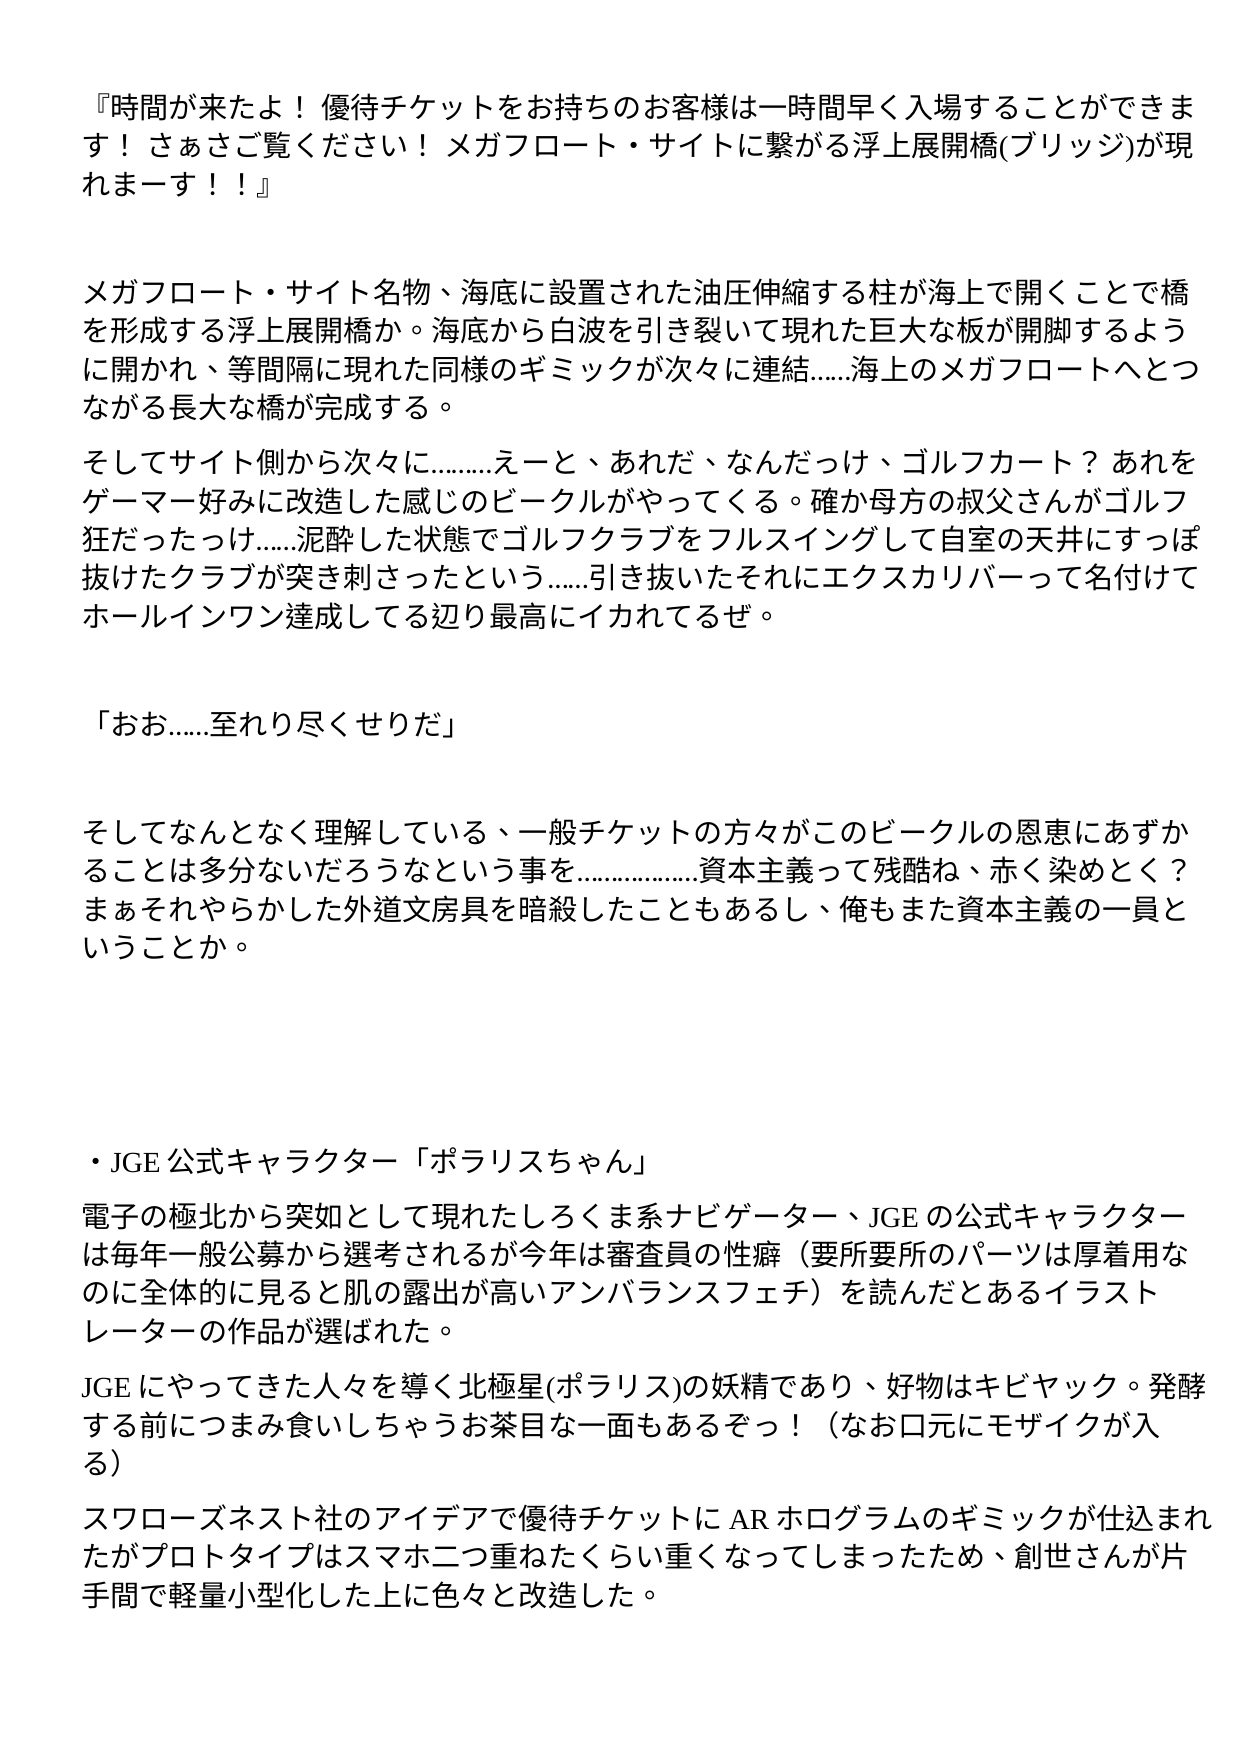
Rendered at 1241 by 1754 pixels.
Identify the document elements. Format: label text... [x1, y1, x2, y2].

text そしてなんとなく理解している、一般チケットの方々がこのビークルの恩恵にあずかることは多分ないだろうなという事を………………資本主義って残酷ね、赤く染めとく？ まぁそれやらかした外道文房具を暗殺したこともあるし、俺もまた資本主義の一員ということか。 [81, 815, 1215, 966]
text メガフロート・サイト名物、海底に設置された油圧伸縮する柱が海上で開くことで橋を形成する浮上展開橋か。海底から白波を引き裂いて現れた巨大な板が開脚するように開かれ、等間隔に現れた同様のギミックが次々に連結……海上のメガフロートへとつながる長大な橋が完成する。 [81, 275, 1215, 426]
text 『時間が来たよ！ 優待チケットをお持ちのお客様は一時間早く入場することができます！ さぁさご覧ください！ メガフロート・サイトに繋がる浮上展開橋(ブリッジ)が現れまーす！！』 [81, 90, 1215, 202]
text JGEにやってきた人々を導く北極星(ポラリス)の妖精であり、好物はキビヤック。発酵する前につまみ食いしちゃうお茶目な一面もあるぞっ！（なお口元にモザイクが入る） [81, 1369, 1215, 1482]
text 「おお……至れり尽くせりだ」 [81, 707, 1215, 742]
text スワローズネスト社のアイデアで優待チケットにARホログラムのギミックが仕込まれたがプロトタイプはスマホ二つ重ねたくらい重くなってしまったため、創世さんが片手間で軽量小型化した上に色々と改造した。 [81, 1501, 1215, 1614]
text 電子の極北から突如として現れたしろくま系ナビゲーター、JGEの公式キャラクターは毎年一般公募から選考されるが今年は審査員の性癖（要所要所のパーツは厚着用なのに全体的に見ると肌の露出が高いアンバランスフェチ）を読んだとあるイラストレーターの作品が選ばれた。 [81, 1199, 1215, 1350]
text そしてサイト側から次々に………えーと、あれだ、なんだっけ、ゴルフカート？ あれをゲーマー好みに改造した感じのビークルがやってくる。確か母方の叔父さんがゴルフ狂だったっけ……泥酔した状態でゴルフクラブをフルスイングして自室の天井にすっぽ抜けたクラブが突き刺さったという……引き抜いたそれにエクスカリバーって名付けてホールインワン達成してる辺り最高にイカれてるぜ。 [81, 445, 1215, 634]
text ・JGE公式キャラクター「ポラリスちゃん」 [81, 1144, 1215, 1179]
